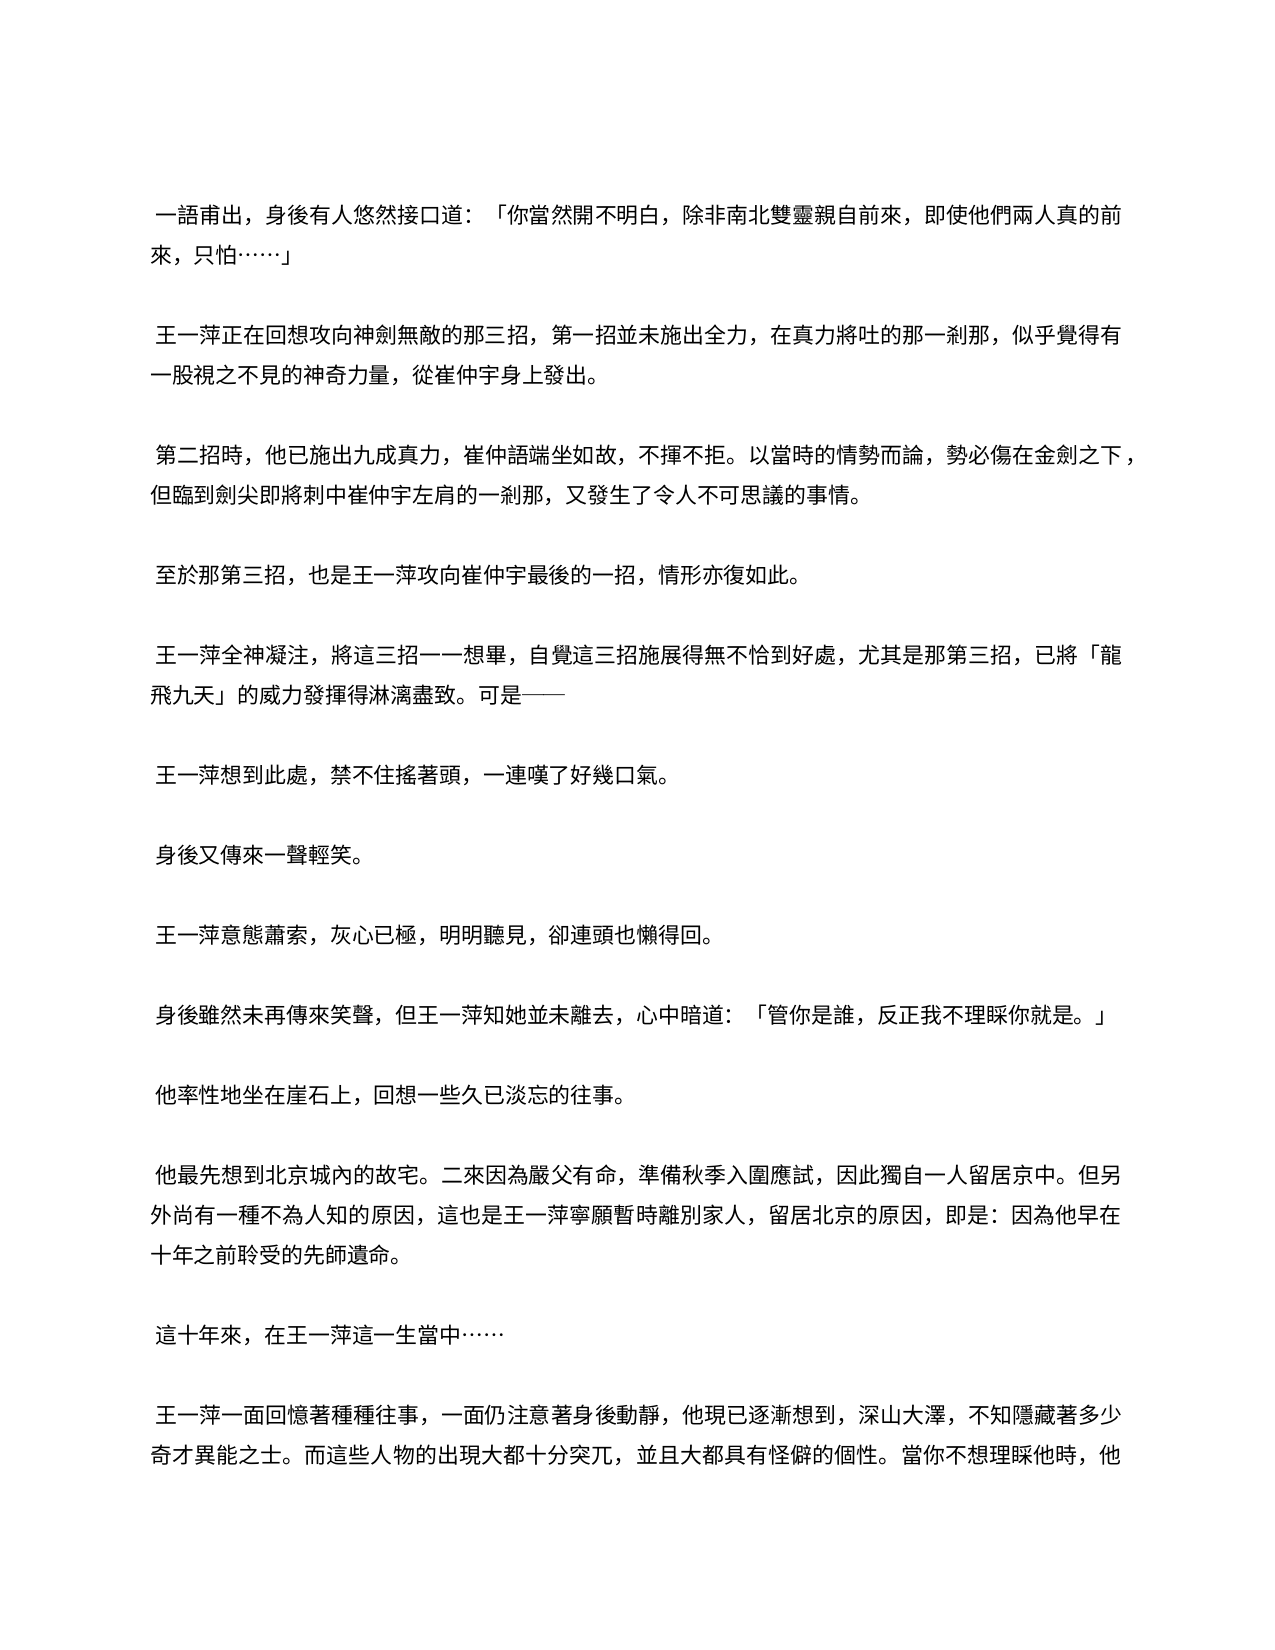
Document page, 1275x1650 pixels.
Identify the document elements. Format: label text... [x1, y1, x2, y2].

text 王一萍想到此處，禁不住搖著頭，一連嘆了好幾口氣。 [150, 750, 1125, 790]
text 王一萍正在回想攻向神劍無敵的那三招，第一招並未施出全力，在真力將吐的那一剎那，似乎覺得有一股視之不見的神奇力量，從崔仲宇身上發出。 [150, 310, 1125, 390]
text 王一萍意態蕭索，灰心已極，明明聽見，卻連頭也懶得回。 [150, 910, 1125, 950]
text 第二招時，他已施出九成真力，崔仲語端坐如故，不揮不拒。以當時的情勢而論，勢必傷在金劍之下，但臨到劍尖即將刺中崔仲宇左肩的一剎那，又發生了令人不可思議的事情。 [150, 430, 1125, 510]
text 他率性地坐在崖石上，回想一些久已淡忘的往事。 [150, 1070, 1125, 1110]
text 身後雖然未再傳來笑聲，但王一萍知她並未離去，心中暗道：「管你是誰，反正我不理睬你就是。」 [150, 990, 1125, 1030]
text 他最先想到北京城內的故宅。二來因為嚴父有命，準備秋季入圍應試，因此獨自一人留居京中。但另外尚有一種不為人知的原因，這也是王一萍寧願暫時離別家人，留居北京的原因，即是：因為他早在十年之前聆受的先師遺命。 [150, 1150, 1125, 1270]
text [150, 1390, 1125, 1470]
text 王一萍全神凝注，將這三招一一想畢，自覺這三招施展得無不恰到好處，尤其是那第三招，已將「龍飛九天」的威力發揮得淋漓盡致。可是── [150, 630, 1125, 710]
text 至於那第三招，也是王一萍攻向崔仲宇最後的一招，情形亦復如此。 [150, 550, 1125, 590]
text 這十年來，在王一萍這一生當中…… [150, 1310, 1125, 1350]
text 一語甫出，身後有人悠然接口道：「你當然開不明白，除非南北雙靈親自前來，即使他們兩人真的前來，只怕……」 [150, 190, 1125, 270]
text 身後又傳來一聲輕笑。 [150, 830, 1125, 870]
